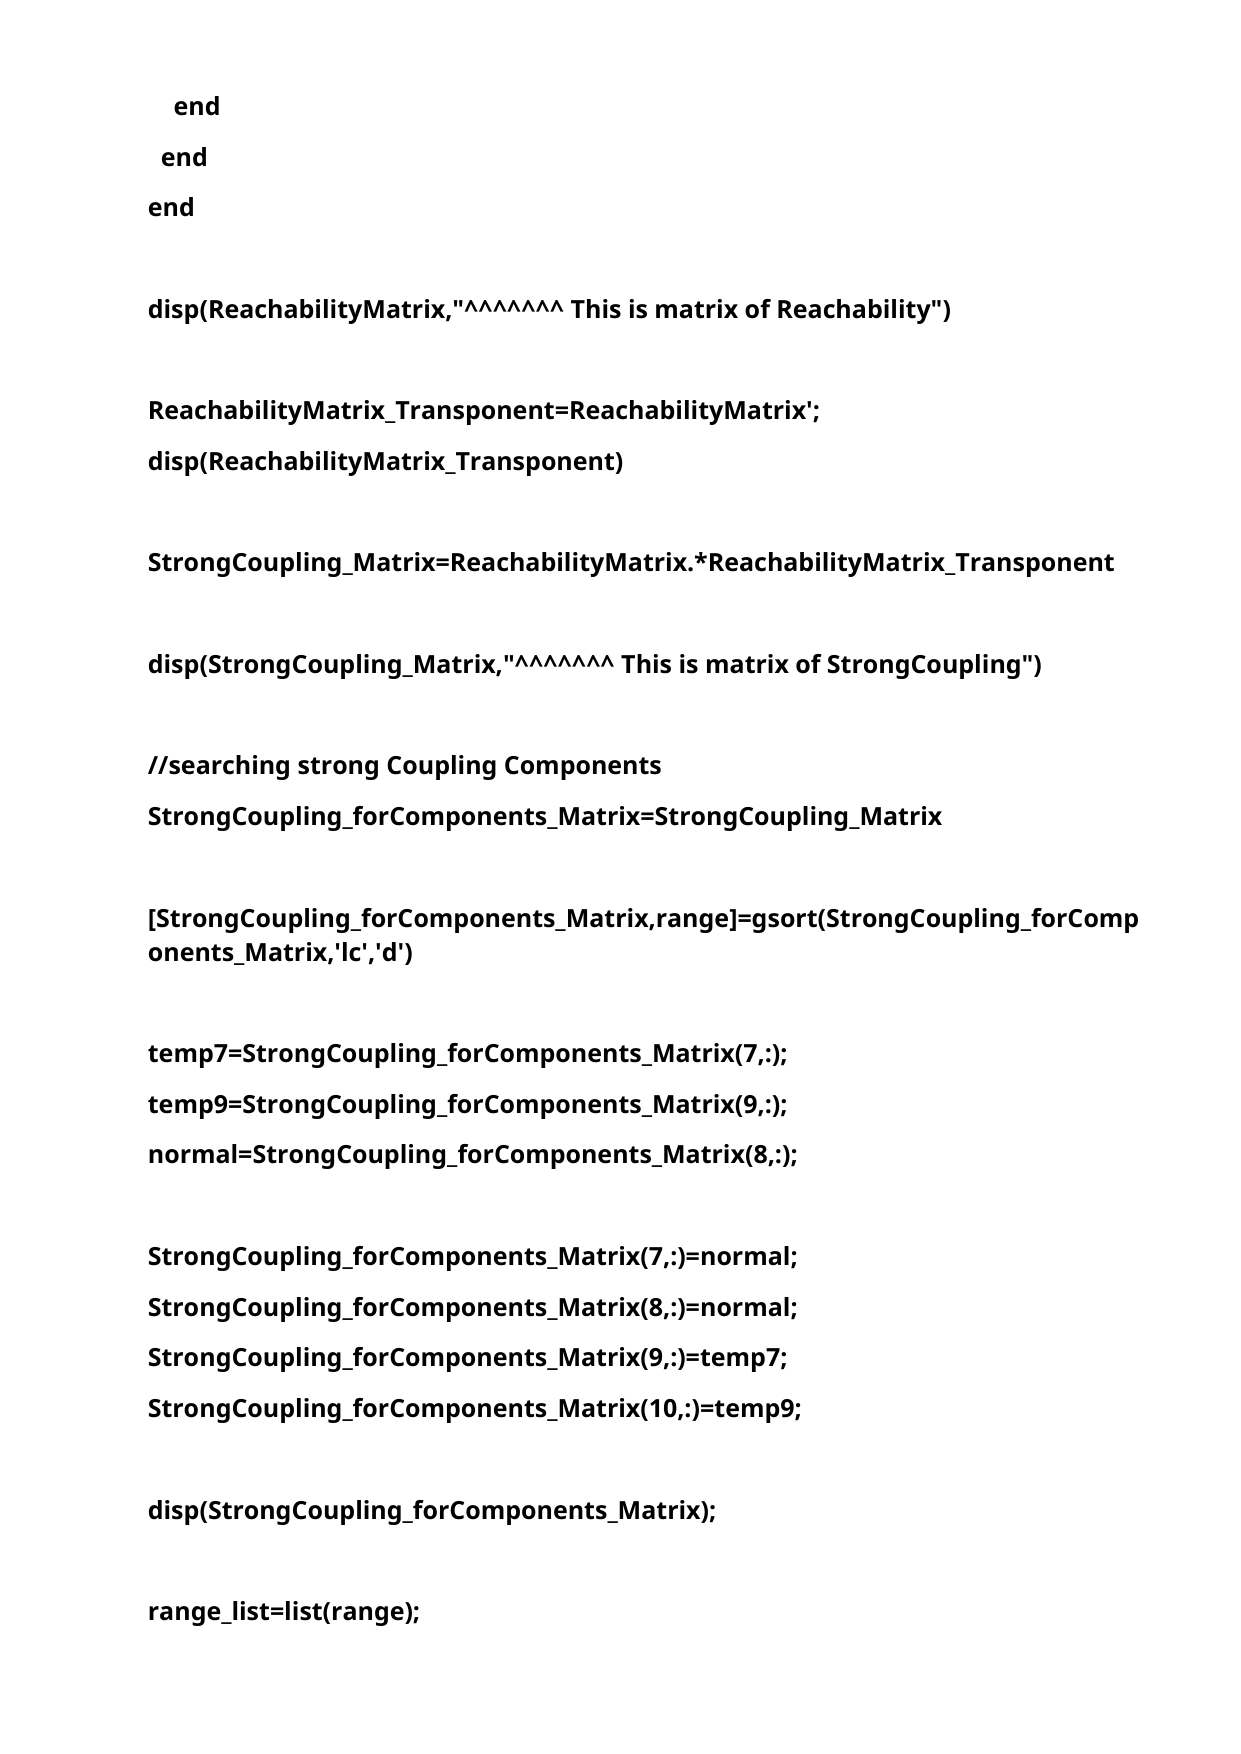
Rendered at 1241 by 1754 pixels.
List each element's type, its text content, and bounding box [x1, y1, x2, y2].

text //searching strong Coupling Components [148, 748, 1152, 782]
text end [148, 190, 1152, 224]
text StrongCoupling_forComponents_Matrix=StrongCoupling_Matrix [148, 799, 1152, 833]
text normal=StrongCoupling_forComponents_Matrix(8,:); [148, 1137, 1152, 1171]
text ReachabilityMatrix_Transponent=ReachabilityMatrix'; [148, 393, 1152, 427]
text StrongCoupling_forComponents_Matrix(8,:)=normal; [148, 1289, 1152, 1323]
text end [148, 139, 1152, 173]
text StrongCoupling_forComponents_Matrix(9,:)=temp7; [148, 1340, 1152, 1374]
text StrongCoupling_forComponents_Matrix(10,:)=temp9; [148, 1391, 1152, 1425]
text disp(StrongCoupling_forComponents_Matrix); [148, 1492, 1152, 1526]
text temp9=StrongCoupling_forComponents_Matrix(9,:); [148, 1086, 1152, 1121]
text StrongCoupling_Matrix=ReachabilityMatrix.*ReachabilityMatrix_Transponent [148, 545, 1152, 579]
text disp(ReachabilityMatrix_Transponent) [148, 444, 1152, 478]
text [StrongCoupling_forComponents_Matrix,range]=gsort(StrongCoupling_forComponents_Matrix,'lc','d') [148, 900, 1152, 968]
text StrongCoupling_forComponents_Matrix(7,:)=normal; [148, 1239, 1152, 1273]
text end [148, 88, 1152, 123]
text temp7=StrongCoupling_forComponents_Matrix(7,:); [148, 1036, 1152, 1070]
text disp(StrongCoupling_Matrix,"^^^^^^^ This is matrix of StrongCoupling") [148, 647, 1152, 681]
text disp(ReachabilityMatrix,"^^^^^^^ This is matrix of Reachability") [148, 291, 1152, 326]
text range_list=list(range); [148, 1594, 1152, 1628]
